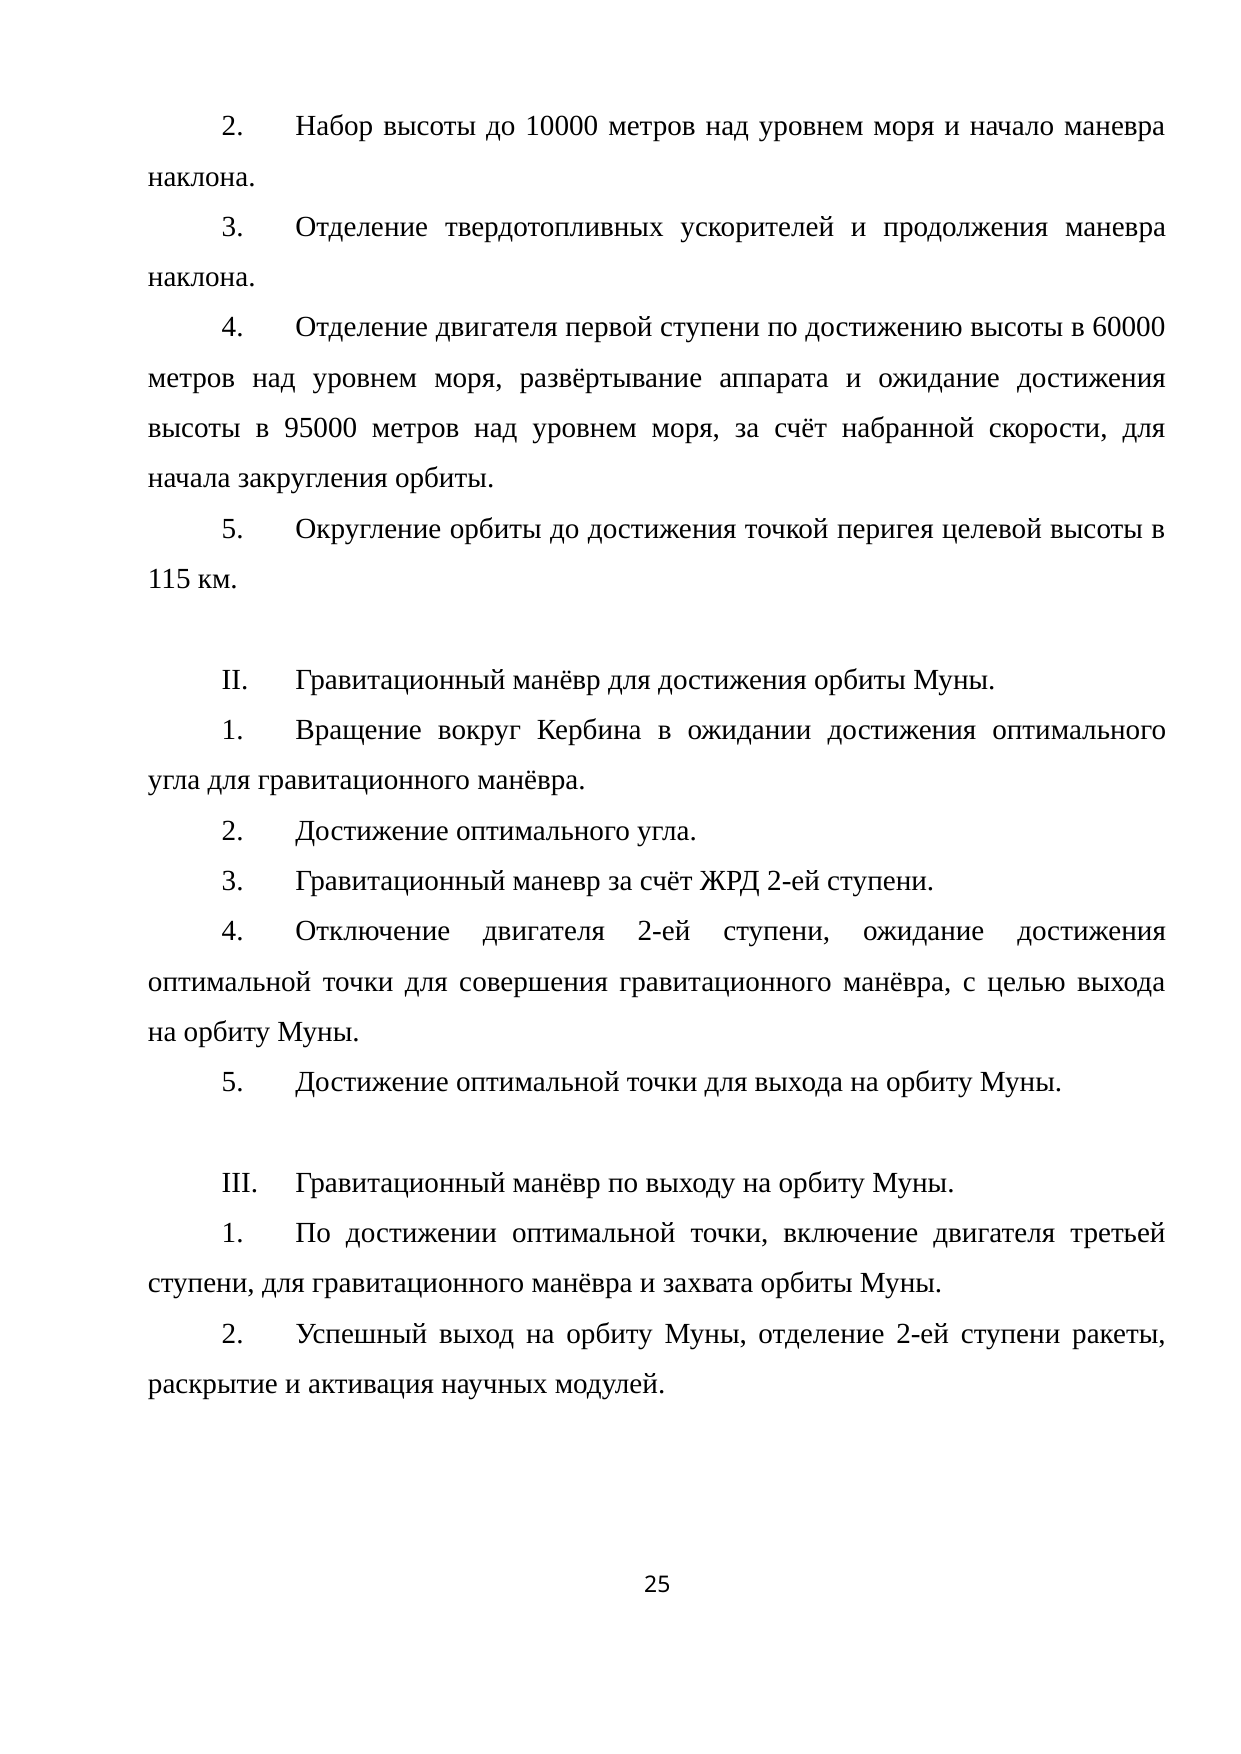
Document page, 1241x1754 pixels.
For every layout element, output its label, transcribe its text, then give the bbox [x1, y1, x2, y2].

list Округление орбиты до достижения точкой перигея целевой высоты в 115 км. [148, 511, 1166, 595]
list По достижении оптимальной точки, включение двигателя третьей ступени, для гравитационного манёвра и захвата орбиты Муны. [148, 1215, 1166, 1299]
list Гравитационный манёвр для достижения орбиты Муны. [148, 662, 1166, 695]
list Достижение оптимального угла. [148, 813, 1166, 846]
list Вращение вокруг Кербина в ожидании достижения оптимального угла для гравитационного манёвра. [148, 712, 1166, 796]
list Отделение двигателя первой ступени по достижению высоты в 60000 метров над уровнем моря, развёртывание аппарата и ожидание достижения высоты в 95000 метров над уровнем моря, за счёт набранной скорости, для начала закругления орбиты. [148, 309, 1166, 494]
list Отключение двигателя 2-ей ступени, ожидание достижения оптимальной точки для совершения гравитационного манёвра, с целью выхода на орбиту Муны. [148, 913, 1166, 1047]
list Гравитационный манёвр по выходу на орбиту Муны. [148, 1165, 1166, 1198]
list Успешный выход на орбиту Муны, отделение 2-ей ступени ракеты, раскрытие и активация научных модулей. [148, 1316, 1166, 1400]
list Достижение оптимальной точки для выхода на орбиту Муны. [148, 1064, 1166, 1098]
list Набор высоты до 10000 метров над уровнем моря и начало маневра наклона. [148, 108, 1166, 192]
list Отделение твердотопливных ускорителей и продолжения маневра наклона. [148, 209, 1166, 293]
list Гравитационный маневр за счёт ЖРД 2-ей ступени. [148, 863, 1166, 897]
